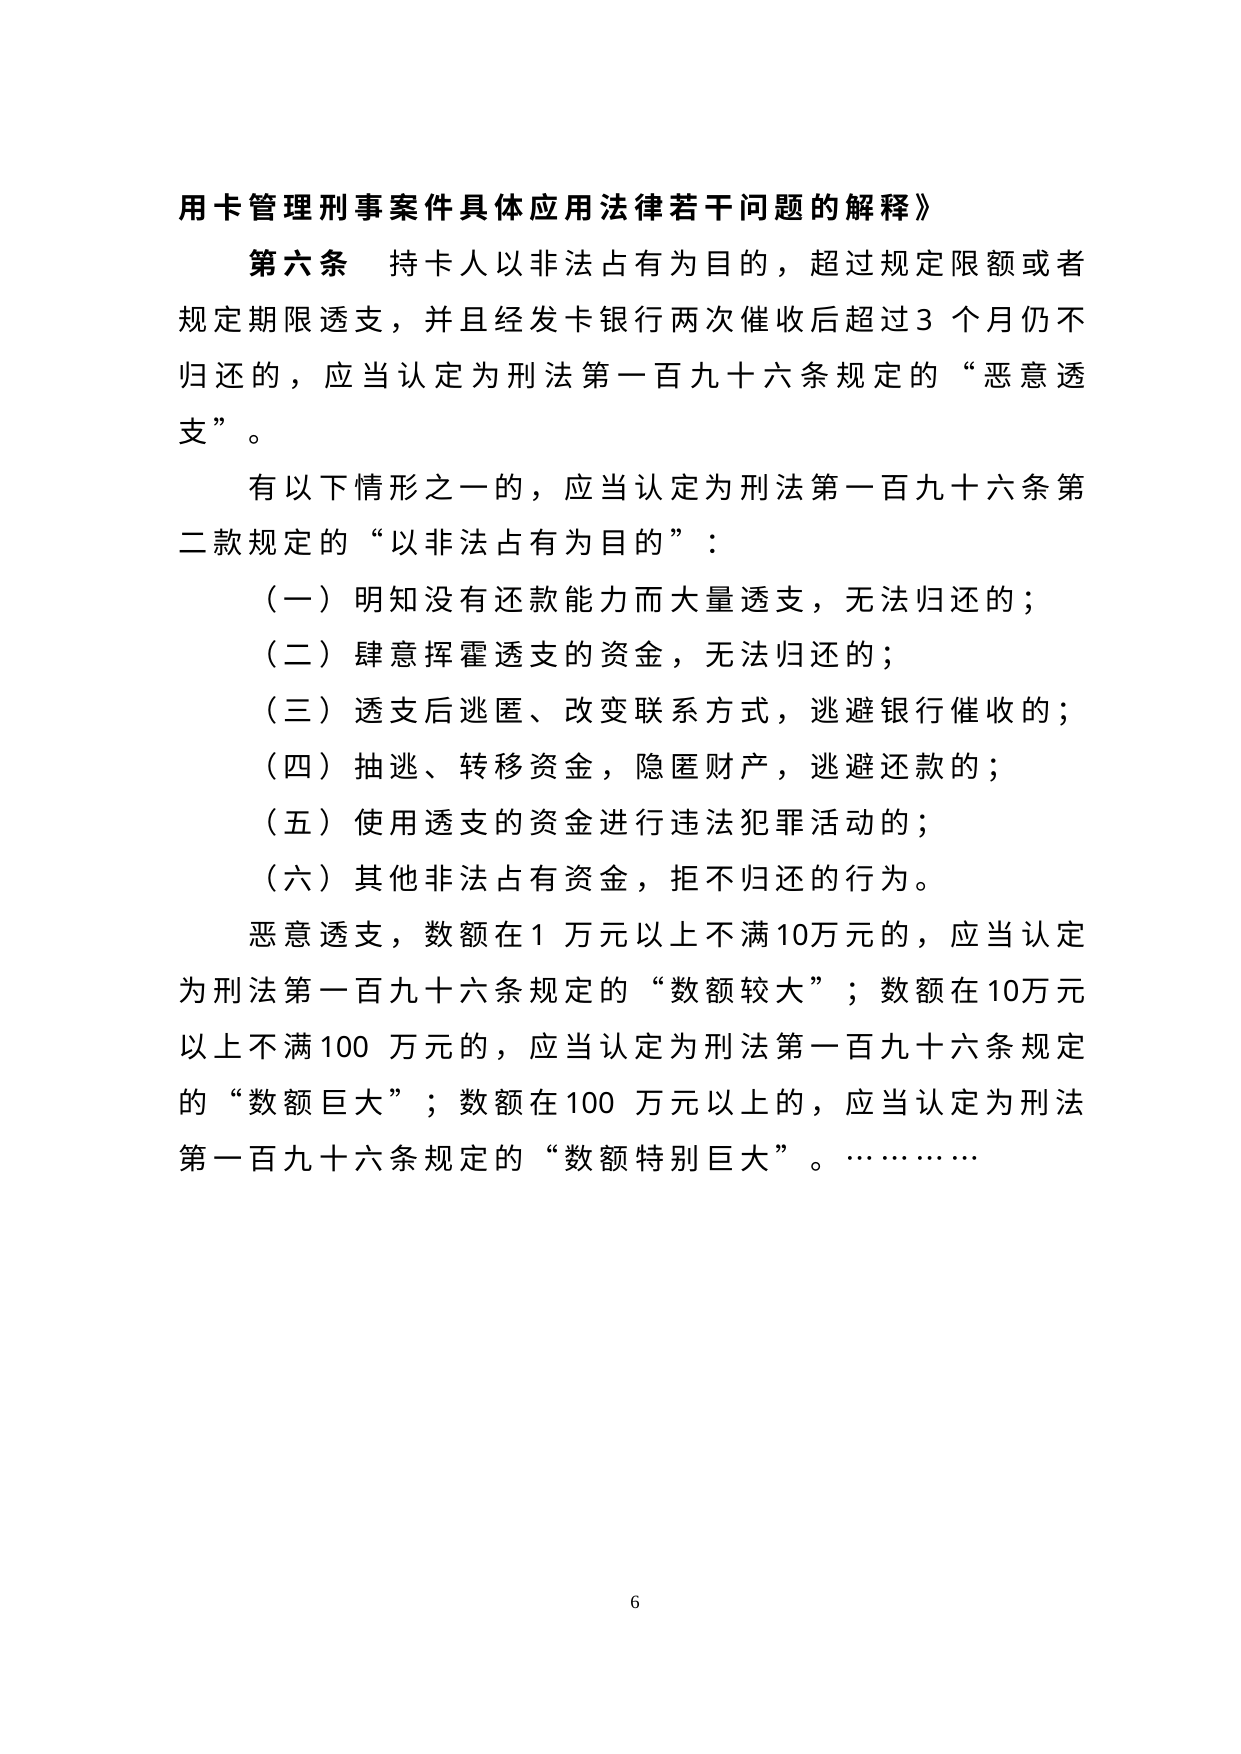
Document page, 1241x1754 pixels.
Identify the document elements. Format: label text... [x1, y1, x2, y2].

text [178, 178, 1091, 234]
text 第六条 持卡人以非法占有为目的，超过规定限额或者规定期限透支，并且经发卡银行两次催收后超过3个月仍不归还的，应当认定为刑法第一百九十六条规定的“恶意透支”。 有以下情形之一的，应当认定为刑法第一百九十六条第二款规定的“以非法占有为目的”： （一）明知没有还款能力而大量透支，无法归还的； （二）肆意挥霍透支的资金，无法归还的； （三）透支后逃匿、改变联系方式，逃避银行催收的； （四）抽逃、转移资金，隐匿财产，逃避还款的； （五）使用透支的资金进行违法犯罪活动的； （六）其他非法占有资金，拒不归还的行为。 [178, 234, 1091, 905]
text 恶意透支，数额在1万元以上不满10万元的，应当认定为刑法第一百九十六条规定的“数额较大”；数额在10万元以上不满100万元的，应当认定为刑法第一百九十六条规定的“数额巨大”；数额在100万元以上的，应当认定为刑法第一百九十六条规定的“数额特别巨大”。………… [178, 905, 1091, 1184]
